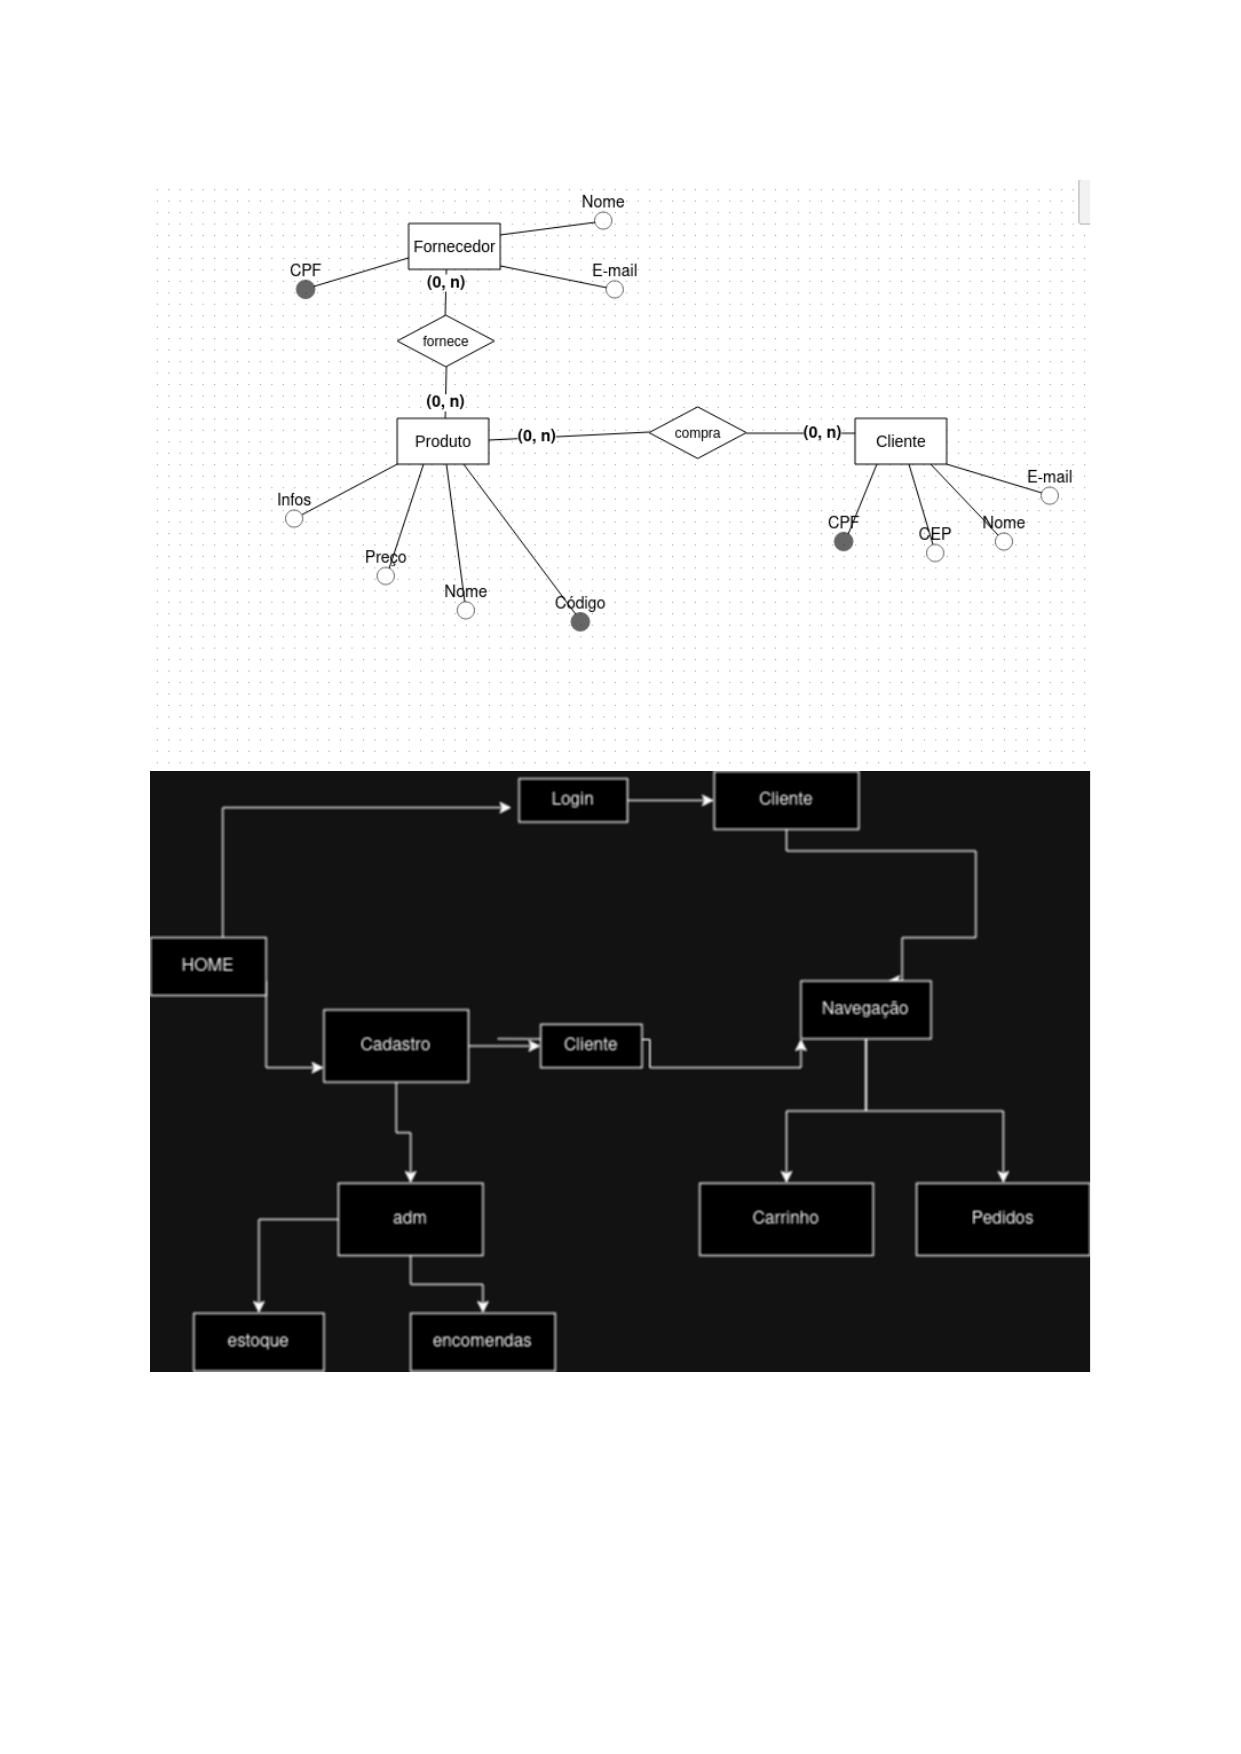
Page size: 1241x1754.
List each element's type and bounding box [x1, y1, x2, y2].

picture [150, 180, 1091, 768]
picture [150, 771, 1091, 1372]
